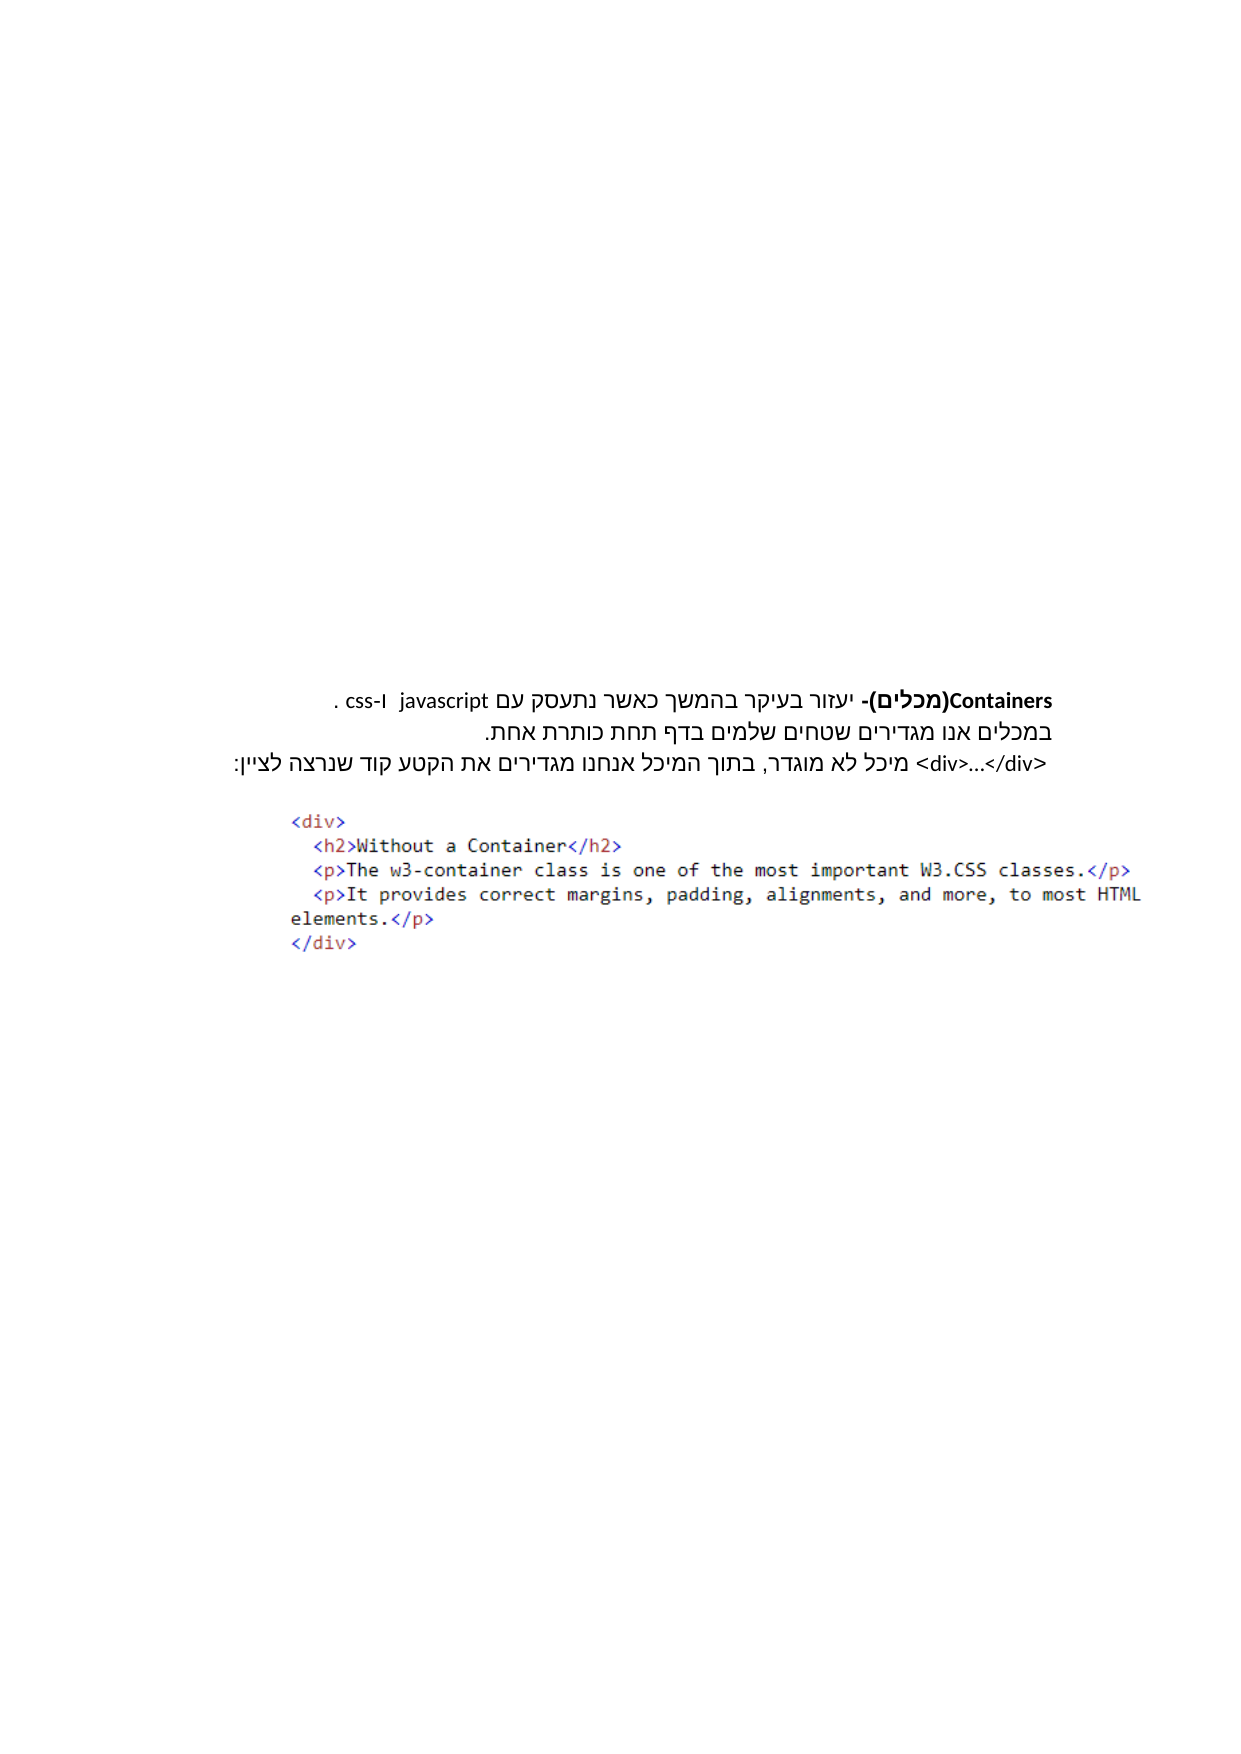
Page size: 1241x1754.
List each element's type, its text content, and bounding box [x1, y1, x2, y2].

picture [285, 801, 1147, 957]
text Containers(מכלים)- יעזור בעיקר בהמשך כאשר נתעסק עם javascript ו-css . במכלים אנו מגדירים שטחים שלמים בדף תחת כותרת אחת. <div>…</div> מיכל לא מוגדר, בתוך המיכל אנחנו מגדירים את הקטע קוד שנרצה לציין: [187, 687, 1053, 777]
